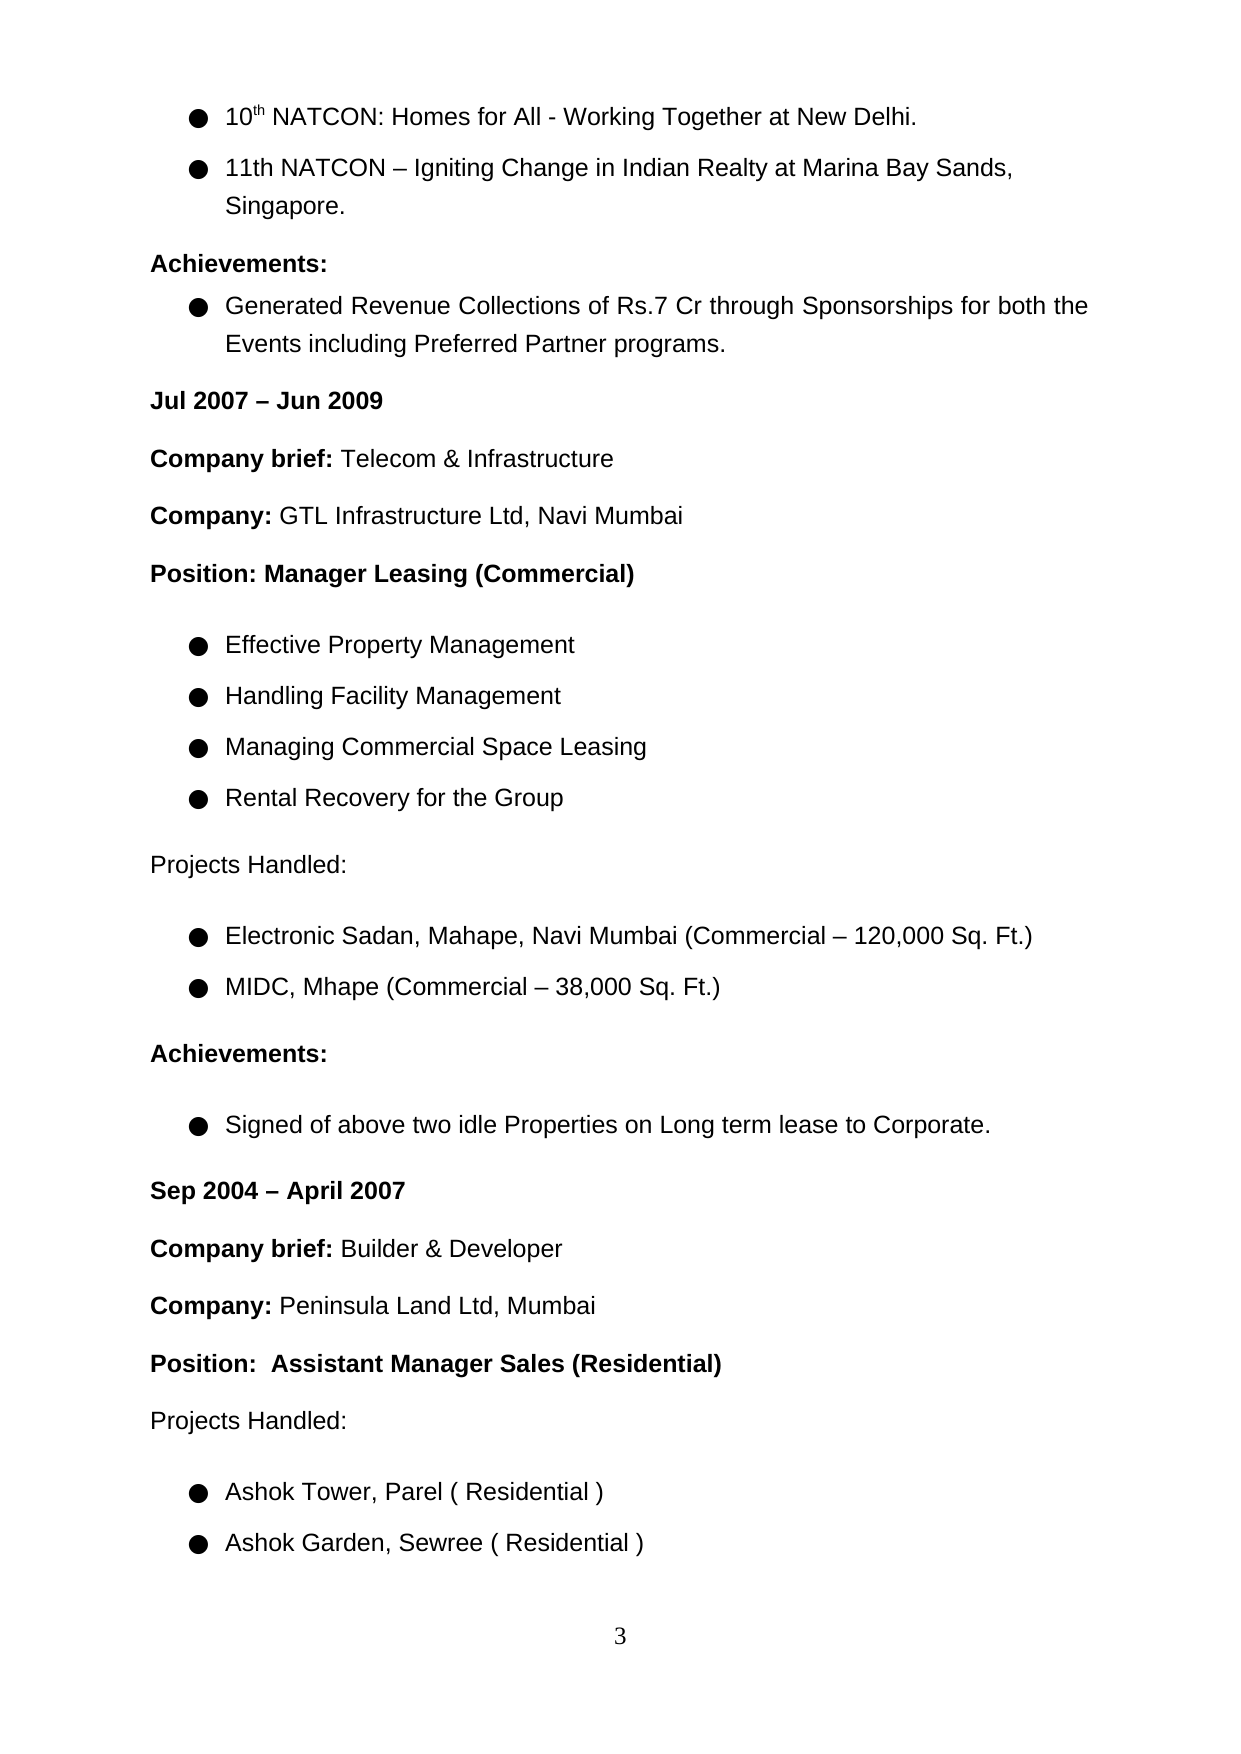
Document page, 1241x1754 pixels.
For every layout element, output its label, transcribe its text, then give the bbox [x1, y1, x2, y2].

list MIDC, Mhape (Commercial – 38,000 Sq. Ft.) [187, 958, 1090, 1010]
text Company brief: Telecom & Infrastructure [150, 443, 1090, 472]
list Effective Property Management [187, 616, 1090, 667]
text Sep 2004 – April 2007 [150, 1176, 1090, 1205]
list 11th NATCON – Igniting Change in Indian Realty at Marina Bay Sands, Singapore. [187, 140, 1090, 220]
text Projects Handled: [150, 1406, 1090, 1435]
text Jul 2007 – Jun 2009 [150, 386, 1090, 415]
list Ashok Garden, Sewree ( Residential ) [187, 1515, 1090, 1566]
text Achievements: [150, 248, 1090, 277]
text Company: Peninsula Land Ltd, Mumbai [150, 1291, 1090, 1320]
list Rental Recovery for the Group [187, 770, 1090, 821]
text Projects Handled: [150, 850, 1090, 878]
list Managing Commercial Space Leasing [187, 718, 1090, 770]
list 10th NATCON: Homes for All - Working Together at New Delhi. [187, 88, 1090, 140]
list Generated Revenue Collections of Rs.7 Cr through Sponsorships for both the Events including Preferred Partner programs. [187, 277, 1090, 357]
text Company brief: Builder & Developer [150, 1233, 1090, 1262]
list Handling Facility Management [187, 667, 1090, 718]
list Ashok Tower, Parel ( Residential ) [187, 1463, 1090, 1515]
text Company: GTL Infrastructure Ltd, Navi Mumbai [150, 501, 1090, 530]
text Position: Assistant Manager Sales (Residential) [150, 1348, 1090, 1377]
text Achievements: [150, 1038, 1090, 1067]
list Electronic Sadan, Mahape, Navi Mumbai (Commercial – 120,000 Sq. Ft.) [187, 907, 1090, 958]
list Signed of above two idle Properties on Long term lease to Corporate. [187, 1096, 1090, 1147]
text Position: Manager Leasing (Commercial) [150, 558, 1090, 587]
